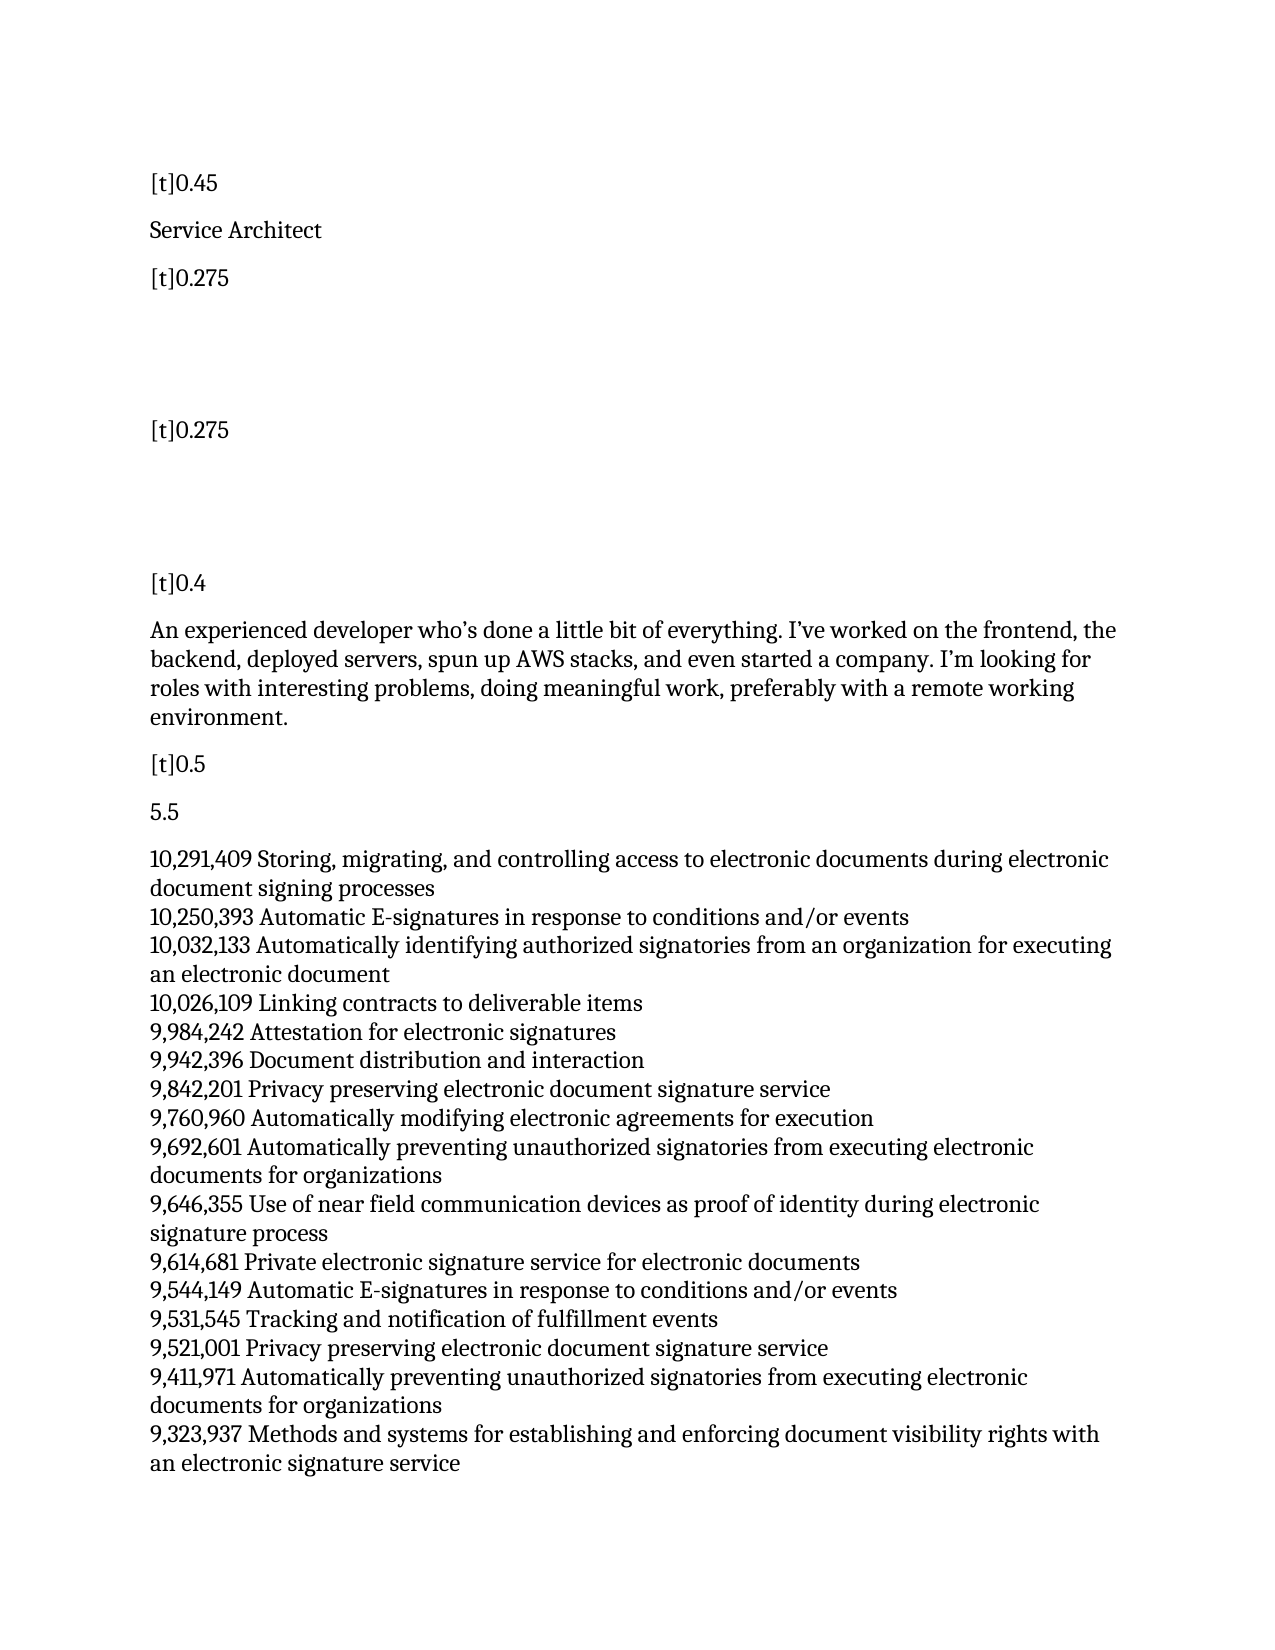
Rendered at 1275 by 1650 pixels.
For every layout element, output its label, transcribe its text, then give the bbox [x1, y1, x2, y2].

text Service Architect [150, 216, 1125, 245]
text [t]0.4 [150, 569, 1125, 597]
text An experienced developer who’s done a little bit of everything. I’ve worked on the frontend, the backend, deployed servers, spun up AWS stacks, and even started a company. I’m looking for roles with interesting problems, doing meaningful work, preferably with a remote working environment. [150, 616, 1125, 731]
text [t]0.5 [150, 750, 1125, 779]
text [150, 845, 1125, 1477]
text [t]0.45 [150, 169, 1125, 197]
text [t]0.275 [150, 416, 1125, 445]
text 5.5 [150, 797, 1125, 826]
text [t]0.275 [150, 264, 1125, 292]
